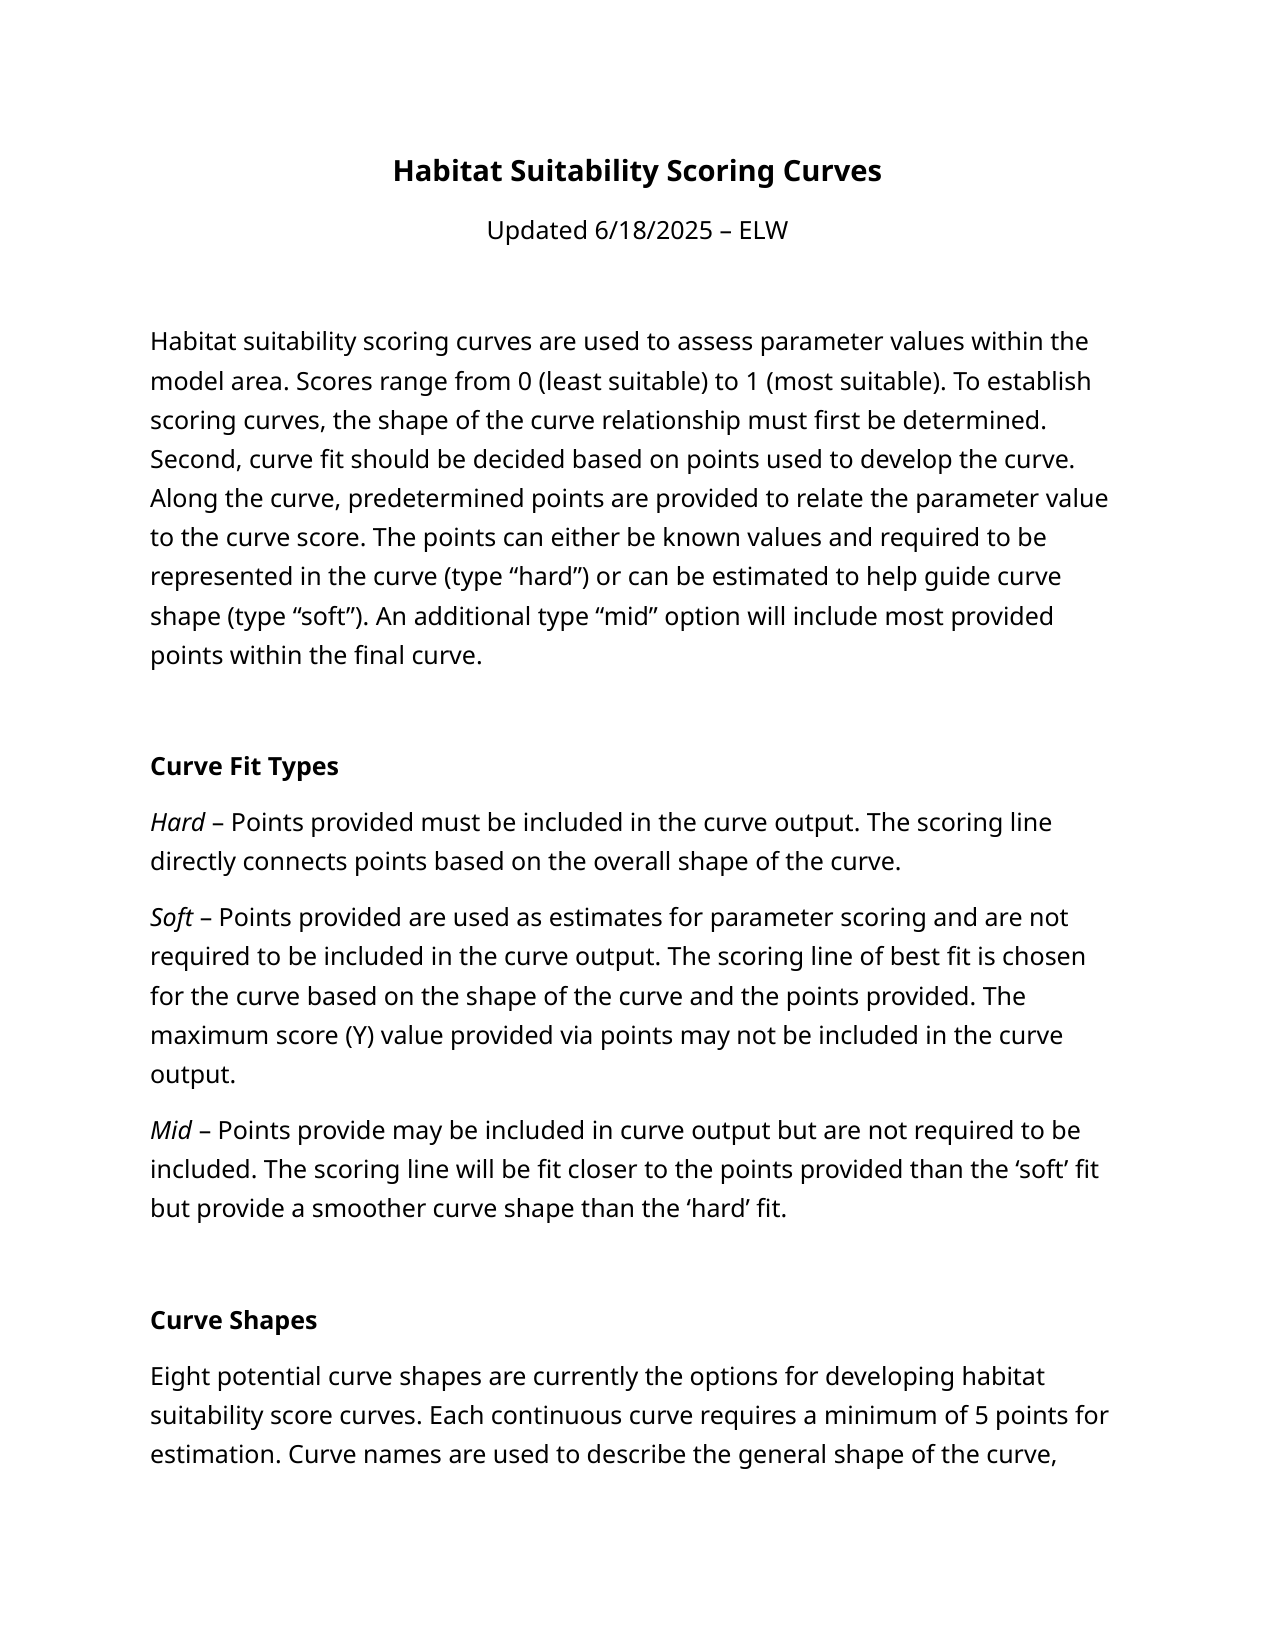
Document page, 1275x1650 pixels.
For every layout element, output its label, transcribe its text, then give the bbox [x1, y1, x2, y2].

text Updated 6/18/2025 – ELW [150, 212, 1125, 246]
text Soft – Points provided are used as estimates for parameter scoring and are not required to be included in the curve output. The scoring line of best fit is chosen for the curve based on the shape of the curve and the points provided. The maximum score (Y) value provided via points may not be included in the curve output. [150, 900, 1125, 1091]
text Habitat Suitability Scoring Curves [150, 150, 1125, 190]
text Mid – Points provide may be included in curve output but are not required to be included. The scoring line will be fit closer to the points provided than the ‘soft’ fit but provide a smoother curve shape than the ‘hard’ fit. [150, 1112, 1125, 1225]
text Curve Shapes [150, 1302, 1125, 1336]
text Habitat suitability scoring curves are used to assess parameter values within the model area. Scores range from 0 (least suitable) to 1 (most suitable). To establish scoring curves, the shape of the curve relationship must first be determined. Second, curve fit should be decided based on points used to develop the curve. Along the curve, predetermined points are provided to relate the parameter value to the curve score. The points can either be known values and required to be represented in the curve (type “hard”) or can be estimated to help guide curve shape (type “soft”). An additional type “mid” option will include most provided points within the final curve. [150, 324, 1125, 671]
text Hard – Points provided must be included in the curve output. The scoring line directly connects points based on the overall shape of the curve. [150, 805, 1125, 878]
text Curve Fit Types [150, 749, 1125, 783]
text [150, 1358, 1125, 1471]
